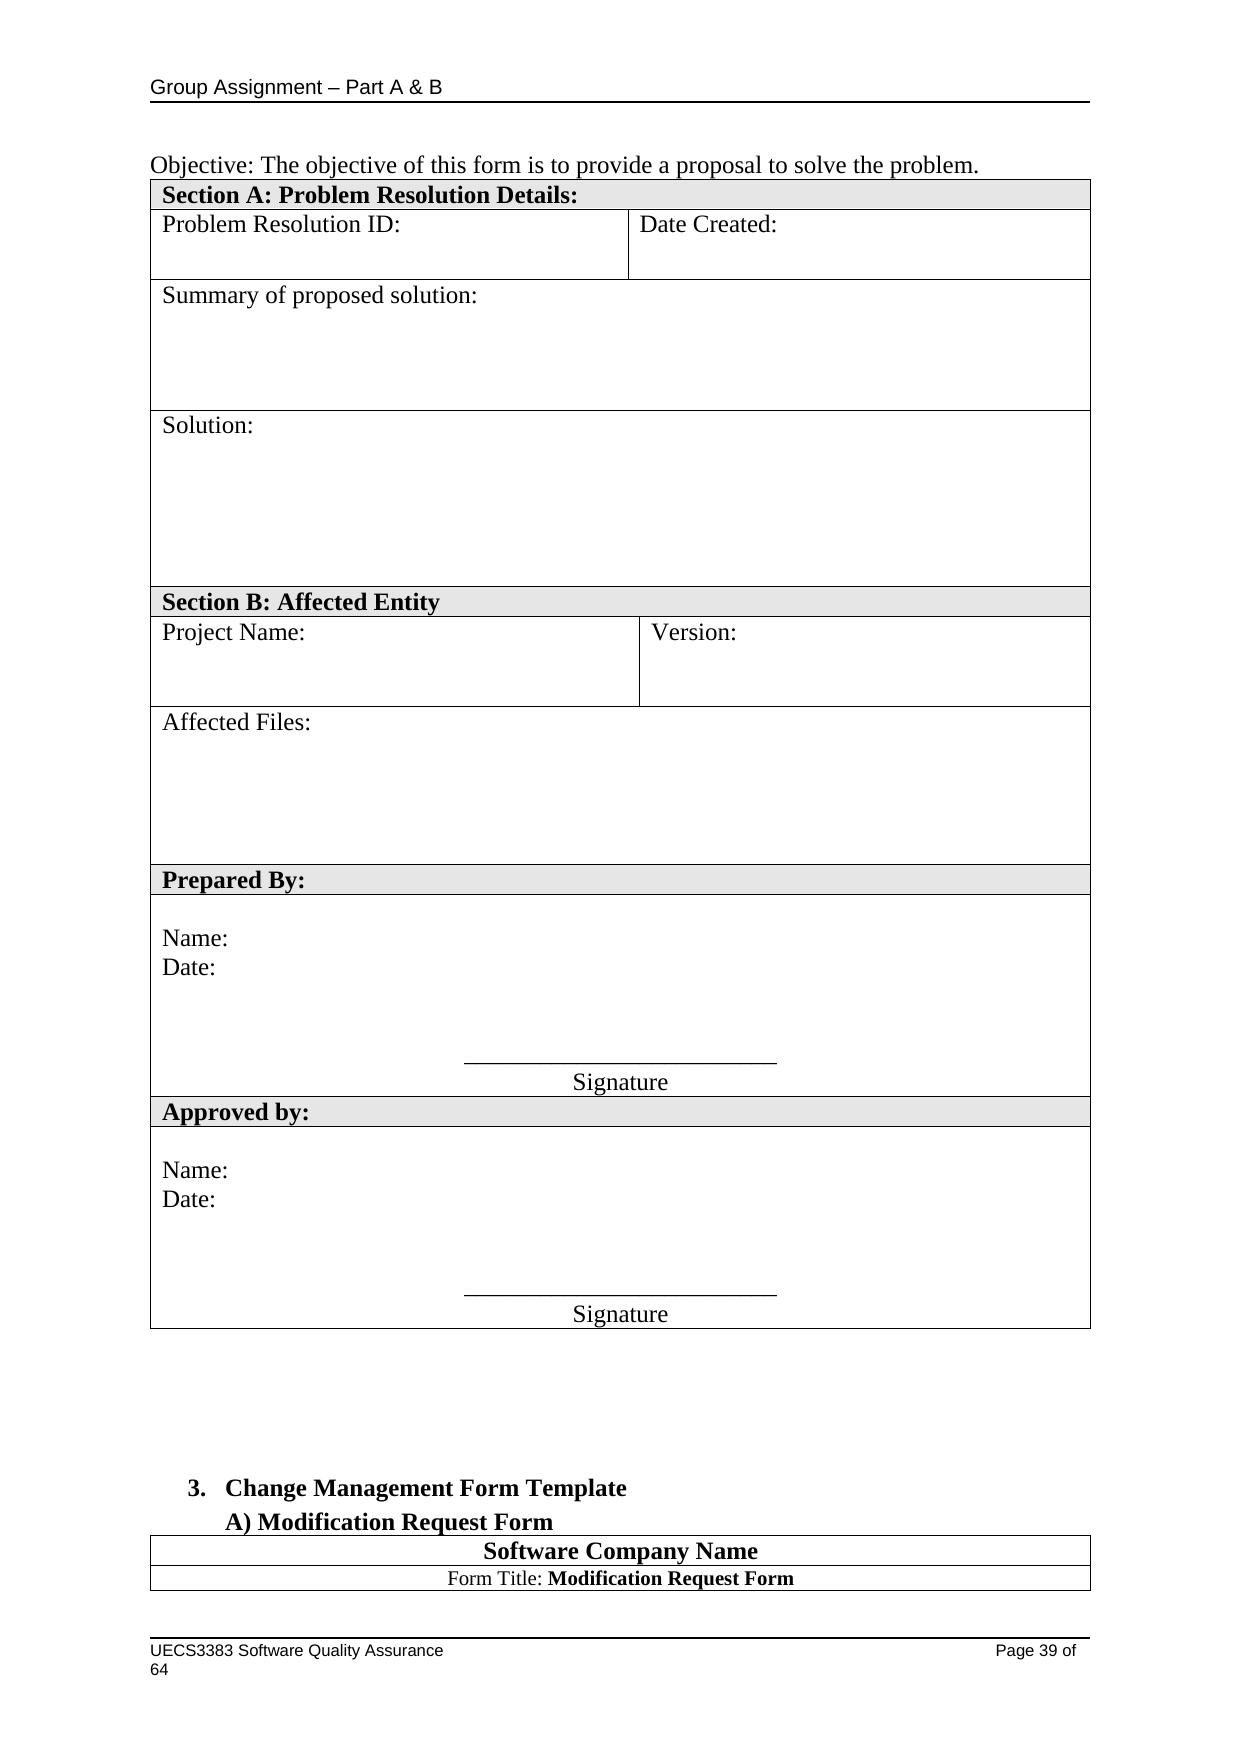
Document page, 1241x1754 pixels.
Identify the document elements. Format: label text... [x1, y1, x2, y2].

list Change Management Form Template [187, 1473, 1090, 1502]
table_header Software Company Name [151, 1536, 1090, 1565]
table_cell Affected Files: [151, 707, 1090, 864]
text A) Modification Request Form [150, 1507, 1090, 1535]
table_cell Solution: [151, 411, 1090, 586]
table_cell Project Name: [151, 617, 639, 706]
table_cell Summary of proposed solution: [151, 280, 1090, 409]
table_cell Name: Date: _________________________ Signature [151, 895, 1090, 1096]
table_cell Approved by: [151, 1097, 1090, 1126]
table_header Section A: Problem Resolution Details: [151, 180, 1090, 208]
table_cell Form Title: Modification Request Form [151, 1566, 1090, 1590]
table_cell Version: [640, 617, 1090, 706]
table_cell Name: Date: _________________________ Signature [151, 1127, 1090, 1328]
table_cell Date Created: [629, 210, 1090, 279]
table_cell Problem Resolution ID: [151, 210, 628, 279]
table_cell Prepared By: [151, 865, 1090, 894]
text Objective: The objective of this form is to provide a proposal to solve the problem. [150, 150, 1090, 179]
table_cell Section B: Affected Entity [151, 587, 1090, 616]
